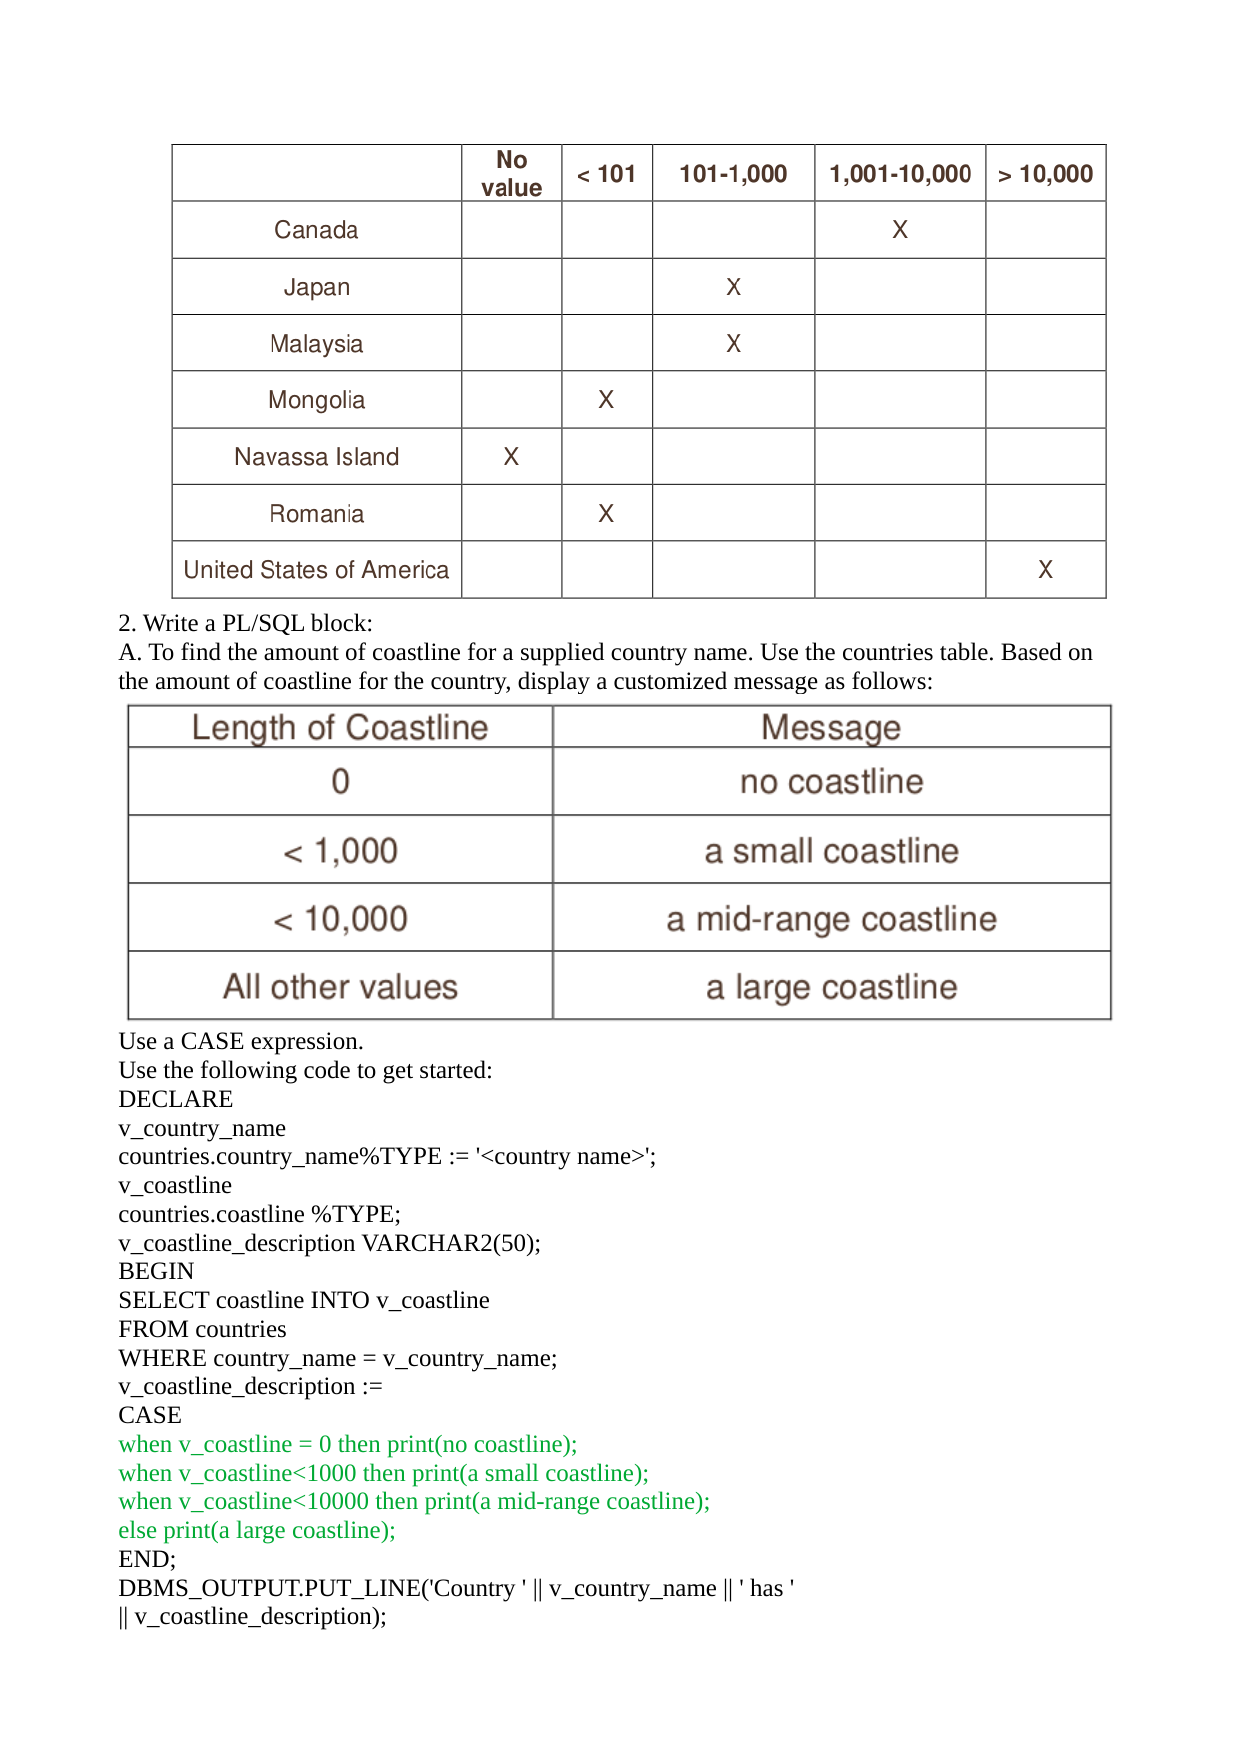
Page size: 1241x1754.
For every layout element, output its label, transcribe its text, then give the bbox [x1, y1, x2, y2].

text v_coastline [118, 1170, 1122, 1199]
text || v_coastline_description); [118, 1601, 1122, 1630]
text A. To find the amount of coastline for a supplied country name. Use the countries table. Based on [118, 637, 1122, 666]
text BEGIN [118, 1256, 1122, 1285]
text DECLARE [118, 1084, 1122, 1113]
text Use a CASE expression. [118, 1027, 1122, 1055]
text when v_coastline<1000 then print(a small coastline); [118, 1458, 1122, 1486]
text Use the following code to get started: [118, 1055, 1122, 1084]
picture [118, 694, 1123, 1027]
text when v_coastline = 0 then print(no coastline); [118, 1429, 1122, 1458]
text v_coastline_description := [118, 1371, 1122, 1400]
text CASE [118, 1400, 1122, 1429]
text when v_coastline<10000 then print(a mid-range coastline); [118, 1486, 1122, 1515]
text 2. Write a PL/SQL block: [118, 609, 1122, 637]
text the amount of coastline for the country, display a customized message as follows: [118, 666, 1122, 694]
text WHERE country_name = v_country_name; [118, 1343, 1122, 1371]
text countries.coastline %TYPE; [118, 1199, 1122, 1228]
text v_country_name [118, 1113, 1122, 1141]
text DBMS_OUTPUT.PUT_LINE('Country ' || v_country_name || ' has ' [118, 1573, 1122, 1601]
text SELECT coastline INTO v_coastline [118, 1285, 1122, 1314]
text FROM countries [118, 1314, 1122, 1343]
picture [118, 118, 1123, 609]
text END; [118, 1544, 1122, 1573]
text countries.country_name%TYPE := '<country name>'; [118, 1141, 1122, 1170]
text v_coastline_description VARCHAR2(50); [118, 1228, 1122, 1256]
text else print(a large coastline); [118, 1515, 1122, 1544]
